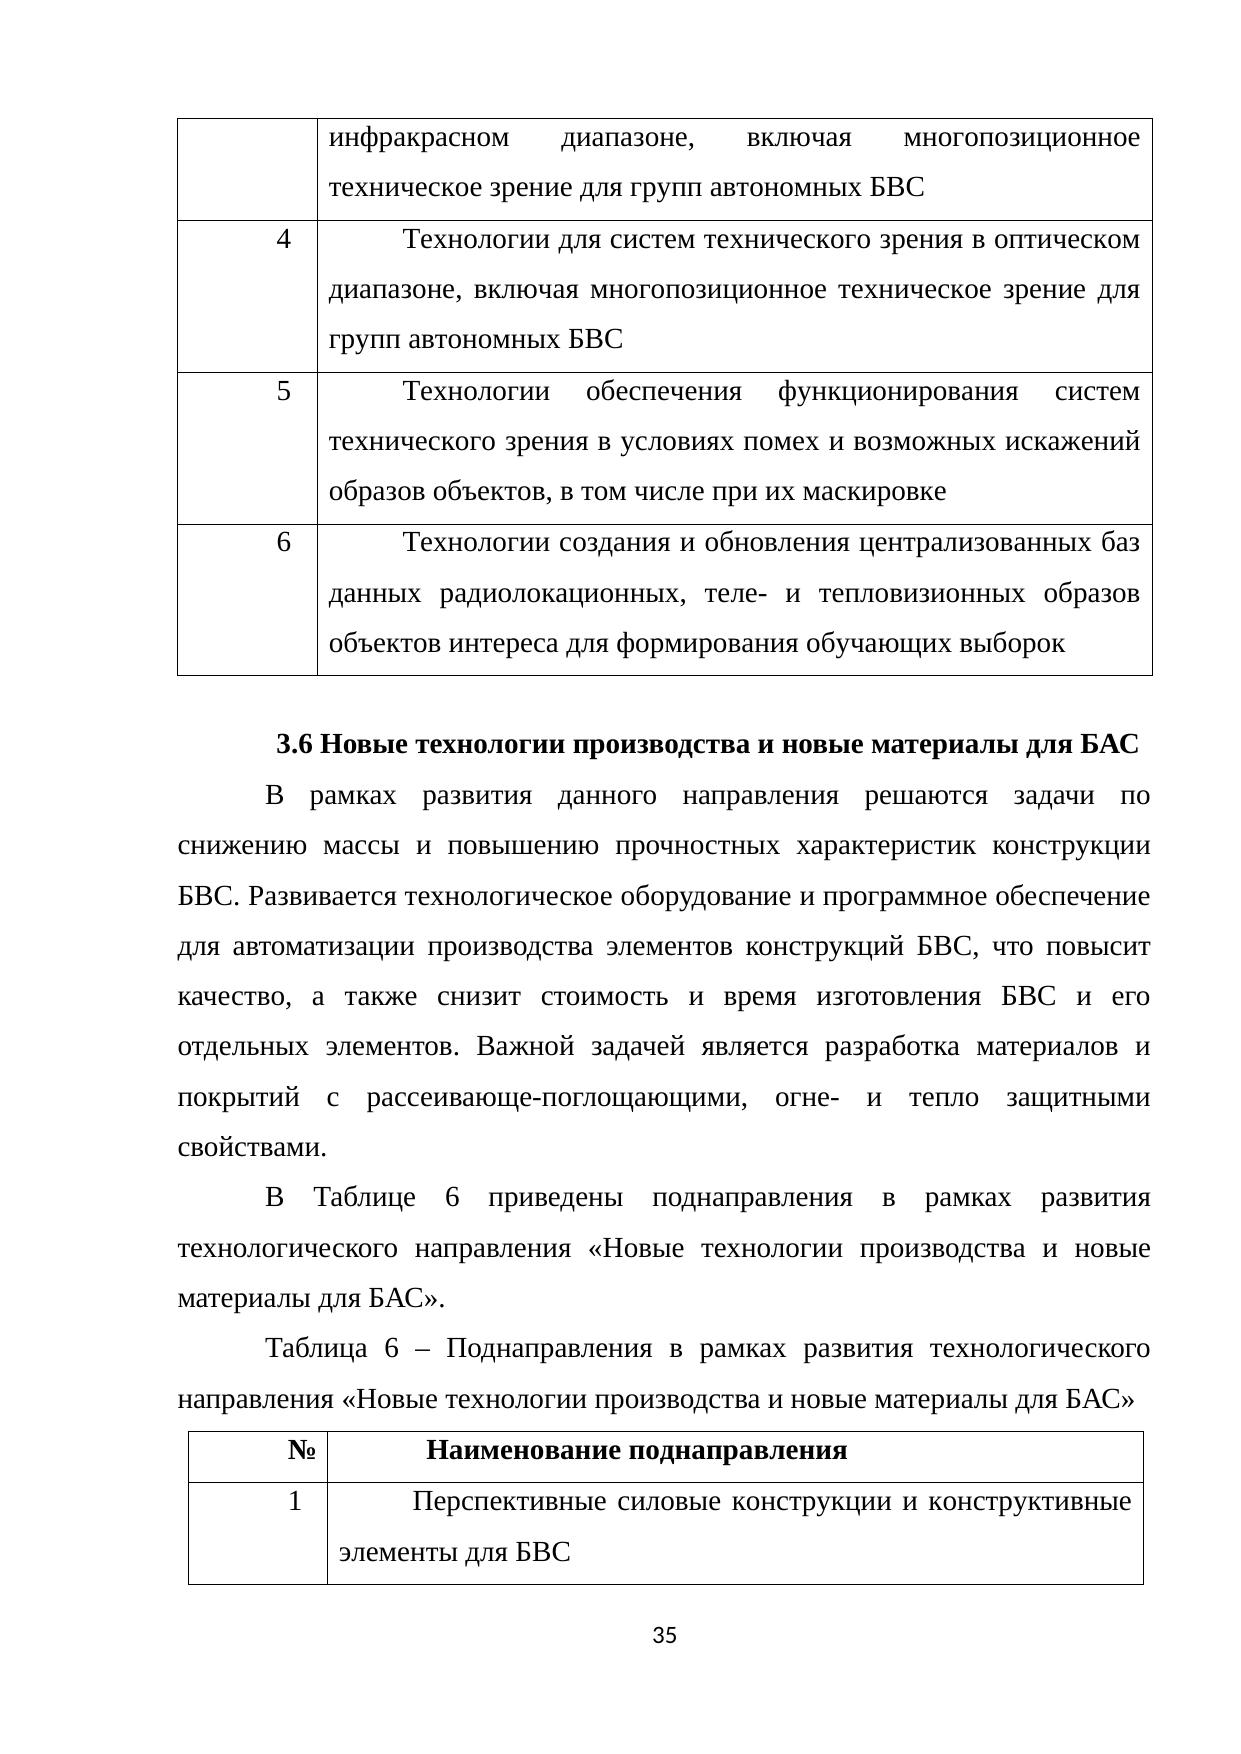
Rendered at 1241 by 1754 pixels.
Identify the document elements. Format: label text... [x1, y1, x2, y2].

text 3.6 Новые технологии производства и новые материалы для БАС [177, 727, 1152, 760]
table_cell 3 [178, 119, 317, 220]
table_cell Перспективные силовые конструкции и конструктивные элементы для БВС [328, 1483, 1143, 1584]
table_cell 5 [178, 373, 317, 523]
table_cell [318, 119, 1152, 220]
text В Таблице 6 приведены поднаправления в рамках развития технологического направления «Новые технологии производства и новые материалы для БАС». [177, 1179, 1152, 1314]
text В рамках развития данного направления решаются задачи по снижению массы и повышению прочностных характеристик конструкции БВС. Развивается технологическое оборудование и программное обеспечение для автоматизации производства элементов конструкций БВС, что повысит качество, а также снизит стоимость и время изготовления БВС и его отдельных элементов. Важной задачей является разработка материалов и покрытий с рассеивающе-поглощающими, огне- и тепло защитными свойствами. [177, 777, 1152, 1163]
table_header № [189, 1432, 327, 1482]
text Таблица 6 – Поднаправления в рамках развития технологического направления «Новые технологии производства и новые материалы для БАС» [177, 1330, 1152, 1414]
table_cell Технологии для систем технического зрения в оптическом диапазоне, включая многопозиционное техническое зрение для групп автономных БВС [318, 221, 1152, 372]
table_cell 4 [178, 221, 317, 372]
table_cell Технологии обеспечения функционирования систем технического зрения в условиях помех и возможных искажений образов объектов, в том числе при их маскировке [318, 373, 1152, 523]
table_cell 6 [178, 525, 317, 675]
table_header Наименование поднаправления [328, 1432, 1143, 1482]
table_cell Технологии создания и обновления централизованных баз данных радиолокационных, теле- и тепловизионных образов объектов интереса для формирования обучающих выборок [318, 525, 1152, 675]
table_cell 1 [189, 1483, 327, 1584]
